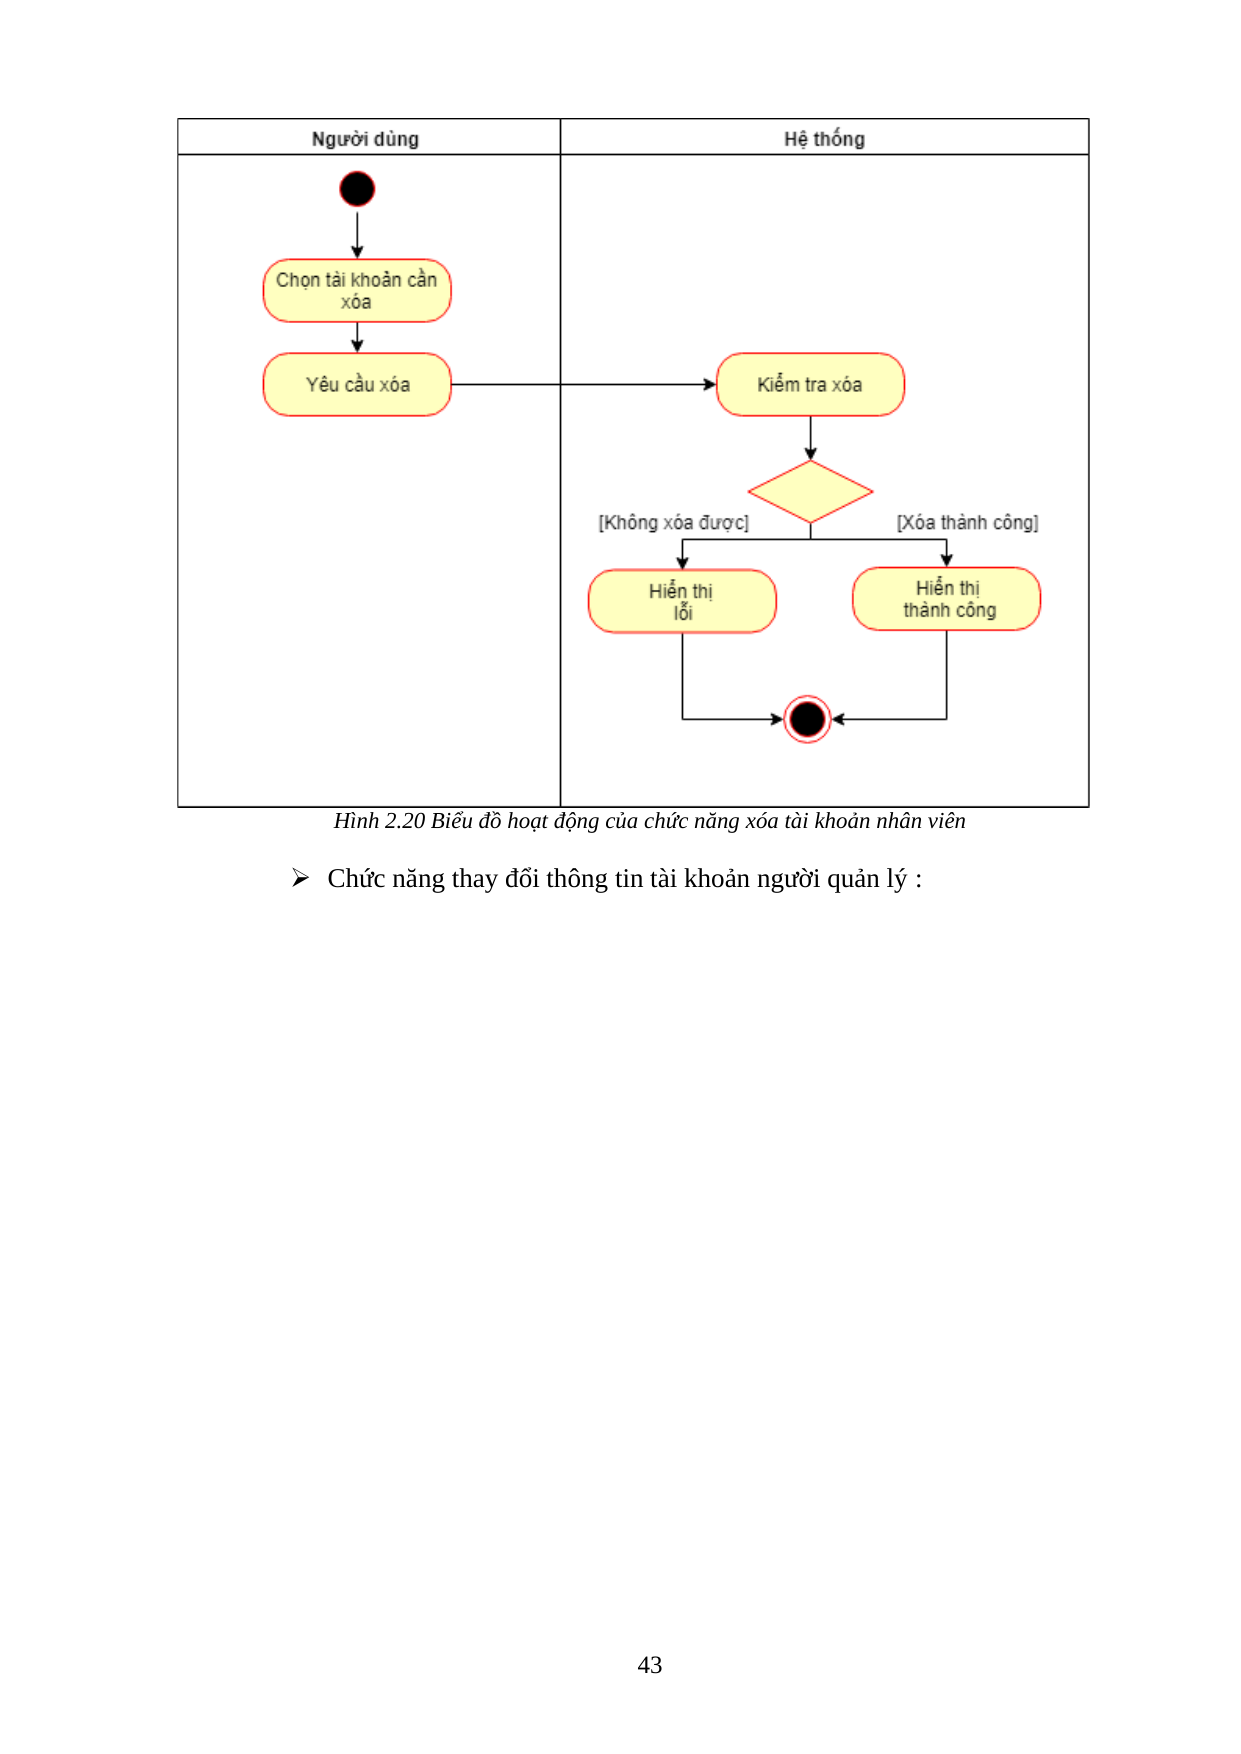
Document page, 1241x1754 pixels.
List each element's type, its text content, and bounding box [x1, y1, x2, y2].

picture [177, 118, 1090, 808]
list Chức năng thay đổi thông tin tài khoản người quản lý : [290, 862, 1122, 893]
text Hình 2.20 Biểu đồ hoạt động của chức năng xóa tài khoản nhân viên [177, 807, 1122, 833]
